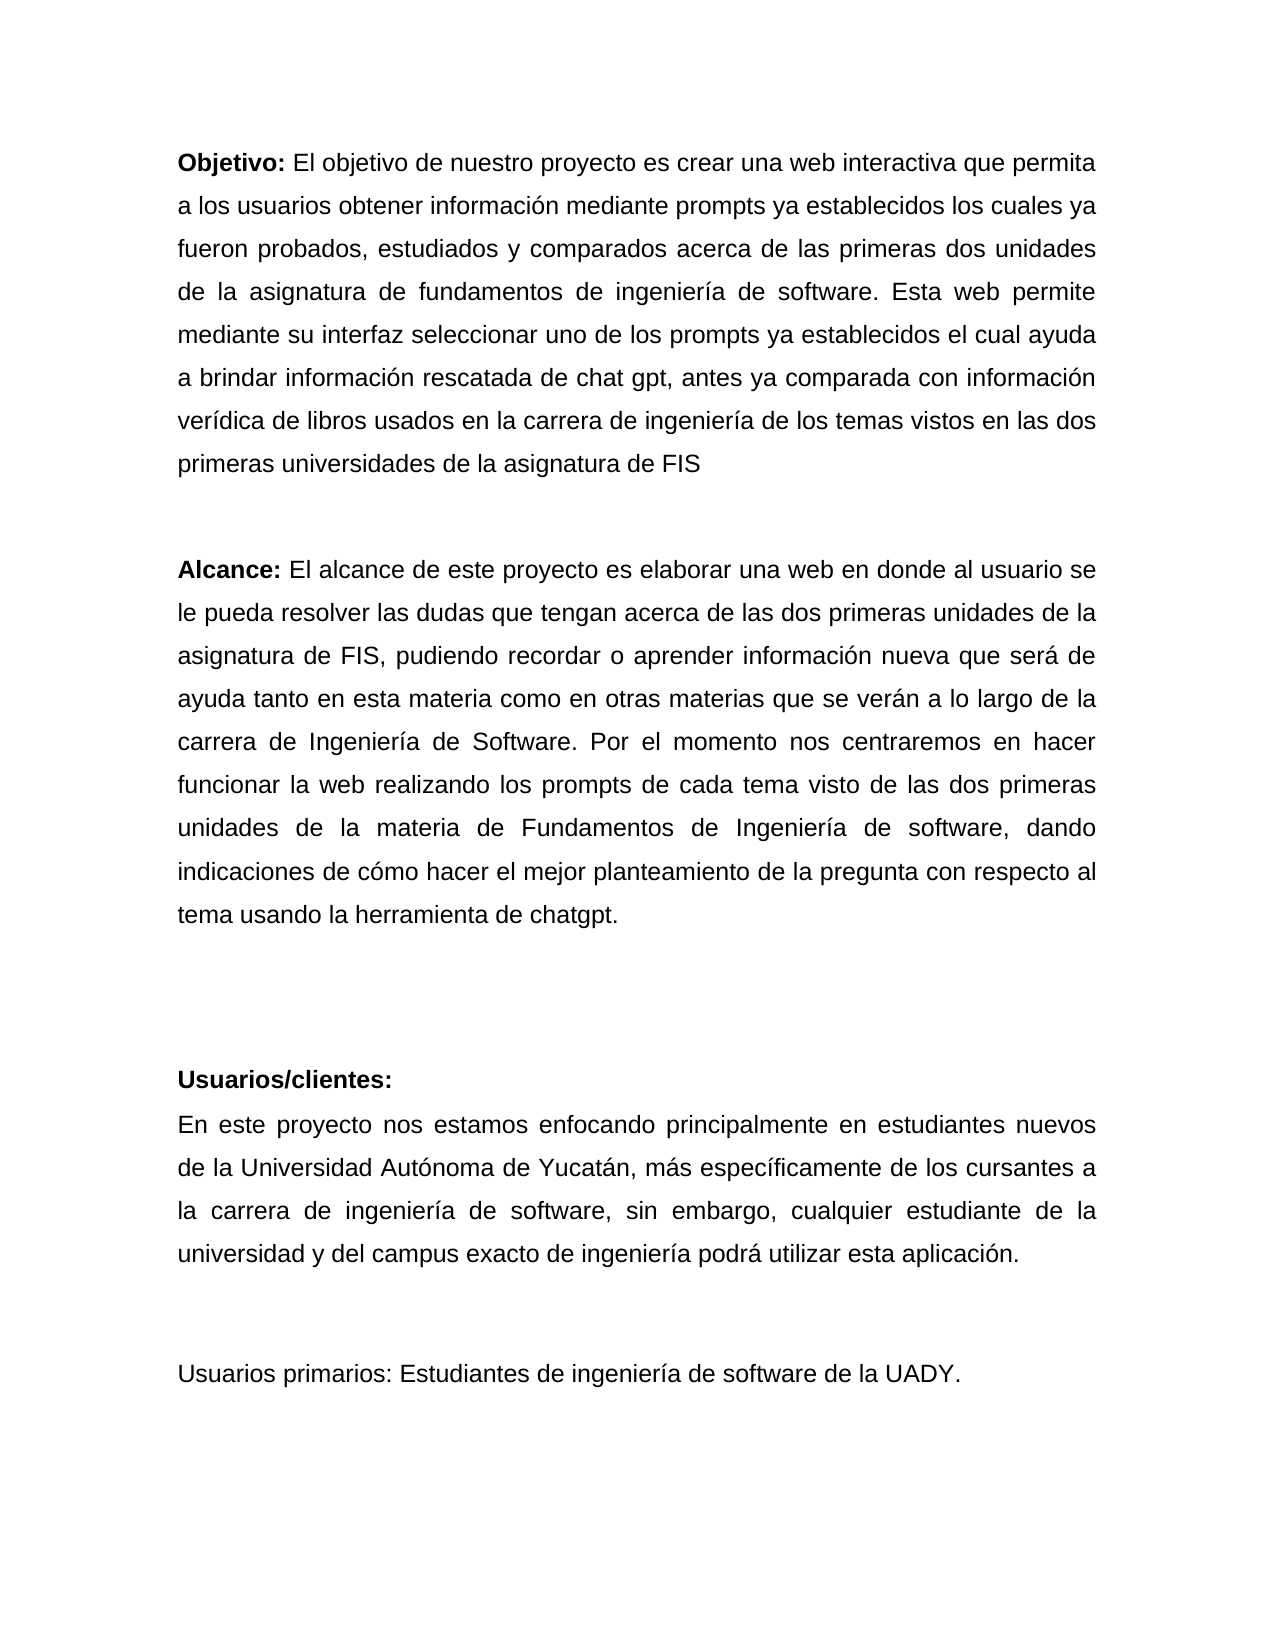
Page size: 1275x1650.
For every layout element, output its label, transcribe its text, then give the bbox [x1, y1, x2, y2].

text Alcance: El alcance de este proyecto es elaborar una web en donde al usuario se le pueda resolver las dudas que tengan acerca de las dos primeras unidades de la asignatura de FIS, pudiendo recordar o aprender información nueva que será de ayuda tanto en esta materia como en otras materias que se verán a lo largo de la carrera de Ingeniería de Software. Por el momento nos centraremos en hacer funcionar la web realizando los prompts de cada tema visto de las dos primeras unidades de la materia de Fundamentos de Ingeniería de software, dando indicaciones de cómo hacer el mejor planteamiento de la pregunta con respecto al tema usando la herramienta de chatgpt. [177, 555, 1098, 928]
text Usuarios/clientes: [177, 1065, 1098, 1093]
text Usuarios primarios: Estudiantes de ingeniería de software de la UADY. [177, 1359, 1098, 1388]
text En este proyecto nos estamos enfocando principalmente en estudiantes nuevos de la Universidad Autónoma de Yucatán, más específicamente de los cursantes a la carrera de ingeniería de software, sin embargo, cualquier estudiante de la universidad y del campus exacto de ingeniería podrá utilizar esta aplicación. [177, 1110, 1098, 1268]
text Objetivo: El objetivo de nuestro proyecto es crear una web interactiva que permita a los usuarios obtener información mediante prompts ya establecidos los cuales ya fueron probados, estudiados y comparados acerca de las primeras dos unidades de la asignatura de fundamentos de ingeniería de software. Esta web permite mediante su interfaz seleccionar uno de los prompts ya establecidos el cual ayuda a brindar información rescatada de chat gpt, antes ya comparada con información verídica de libros usados en la carrera de ingeniería de los temas vistos en las dos primeras universidades de la asignatura de FIS [177, 148, 1098, 478]
